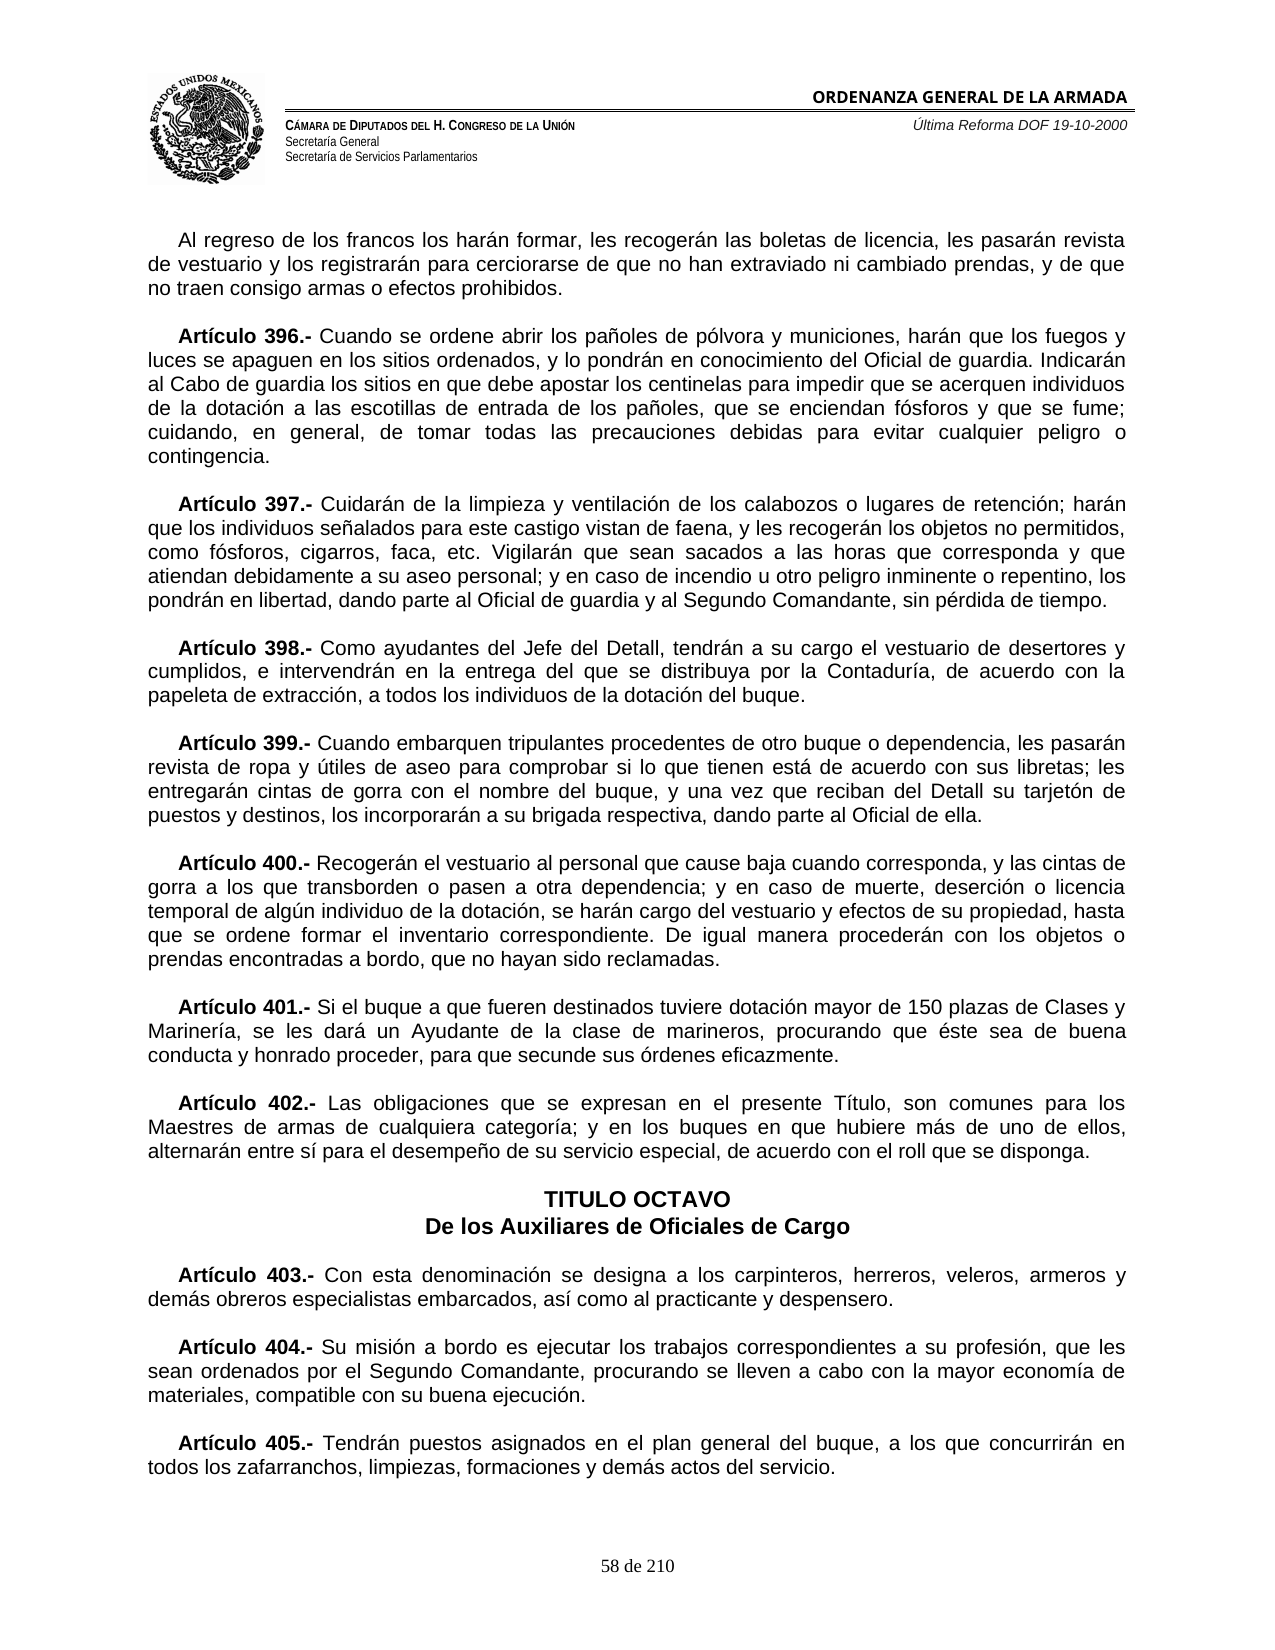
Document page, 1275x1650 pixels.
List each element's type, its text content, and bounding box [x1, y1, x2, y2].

text Artículo 396.- Cuando se ordene abrir los pañoles de pólvora y municiones, harán que los fuegos y luces se apaguen en los sitios ordenados, y lo pondrán en conocimiento del Oficial de guardia. Indicarán al Cabo de guardia los sitios en que debe apostar los centinelas para impedir que se acerquen individuos de la dotación a las escotillas de entrada de los pañoles, que se enciendan fósforos y que se fume; cuidando, en general, de tomar todas las precauciones debidas para evitar cualquier peligro o contingencia. [148, 324, 1127, 468]
text Artículo 399.- Cuando embarquen tripulantes procedentes de otro buque o dependencia, les pasarán revista de ropa y útiles de aseo para comprobar si lo que tienen está de acuerdo con sus libretas; les entregarán cintas de gorra con el nombre del buque, y una vez que reciban del Detall su tarjetón de puestos y destinos, los incorporarán a su brigada respectiva, dando parte al Oficial de ella. [148, 731, 1127, 827]
text Artículo 400.- Recogerán el vestuario al personal que cause baja cuando corresponda, y las cintas de gorra a los que transborden o pasen a otra dependencia; y en caso de muerte, deserción o licencia temporal de algún individuo de la dotación, se harán cargo del vestuario y efectos de su propiedad, hasta que se ordene formar el inventario correspondiente. De igual manera procederán con los objetos o prendas encontradas a bordo, que no hayan sido reclamadas. [148, 851, 1127, 971]
text Al regreso de los francos los harán formar, les recogerán las boletas de licencia, les pasarán revista de vestuario y los registrarán para cerciorarse de que no han extraviado ni cambiado prendas, y de que no traen consigo armas o efectos prohibidos. [148, 228, 1127, 300]
text Artículo 398.- Como ayudantes del Jefe del Detall, tendrán a su cargo el vestuario de desertores y cumplidos, e intervendrán en la entrega del que se distribuya por la Contaduría, de acuerdo con la papeleta de extracción, a todos los individuos de la dotación del buque. [148, 635, 1127, 707]
text Artículo 404.- Su misión a bordo es ejecutar los trabajos correspondientes a su profesión, que les sean ordenados por el Segundo Comandante, procurando se lleven a cabo con la mayor economía de materiales, compatible con su buena ejecución. [148, 1335, 1127, 1407]
text Artículo 401.- Si el buque a que fueren destinados tuviere dotación mayor de 150 plazas de Clases y Marinería, se les dará un Ayudante de la clase de marineros, procurando que éste sea de buena conducta y honrado proceder, para que secunde sus órdenes eficazmente. [148, 995, 1127, 1067]
text Artículo 403.- Con esta denominación se designa a los carpinteros, herreros, veleros, armeros y demás obreros especialistas embarcados, así como al practicante y despensero. [148, 1263, 1127, 1311]
text Artículo 397.- Cuidarán de la limpieza y ventilación de los calabozos o lugares de retención; harán que los individuos señalados para este castigo vistan de faena, y les recogerán los objetos no permitidos, como fósforos, cigarros, faca, etc. Vigilarán que sean sacados a las horas que corresponda y que atiendan debidamente a su aseo personal; y en caso de incendio u otro peligro inminente o repentino, los pondrán en libertad, dando parte al Oficial de guardia y al Segundo Comandante, sin pérdida de tiempo. [148, 492, 1127, 611]
text Artículo 402.- Las obligaciones que se expresan en el presente Título, son comunes para los Maestres de armas de cualquiera categoría; y en los buques en que hubiere más de uno de ellos, alternarán entre sí para el desempeño de su servicio especial, de acuerdo con el roll que se disponga. [148, 1091, 1127, 1162]
text Artículo 405.- Tendrán puestos asignados en el plan general del buque, a los que concurrirán en todos los zafarranchos, limpiezas, formaciones y demás actos del servicio. [148, 1431, 1127, 1479]
text TITULO OCTAVO [148, 1186, 1127, 1213]
text De los Auxiliares de Oficiales de Cargo [148, 1213, 1127, 1239]
